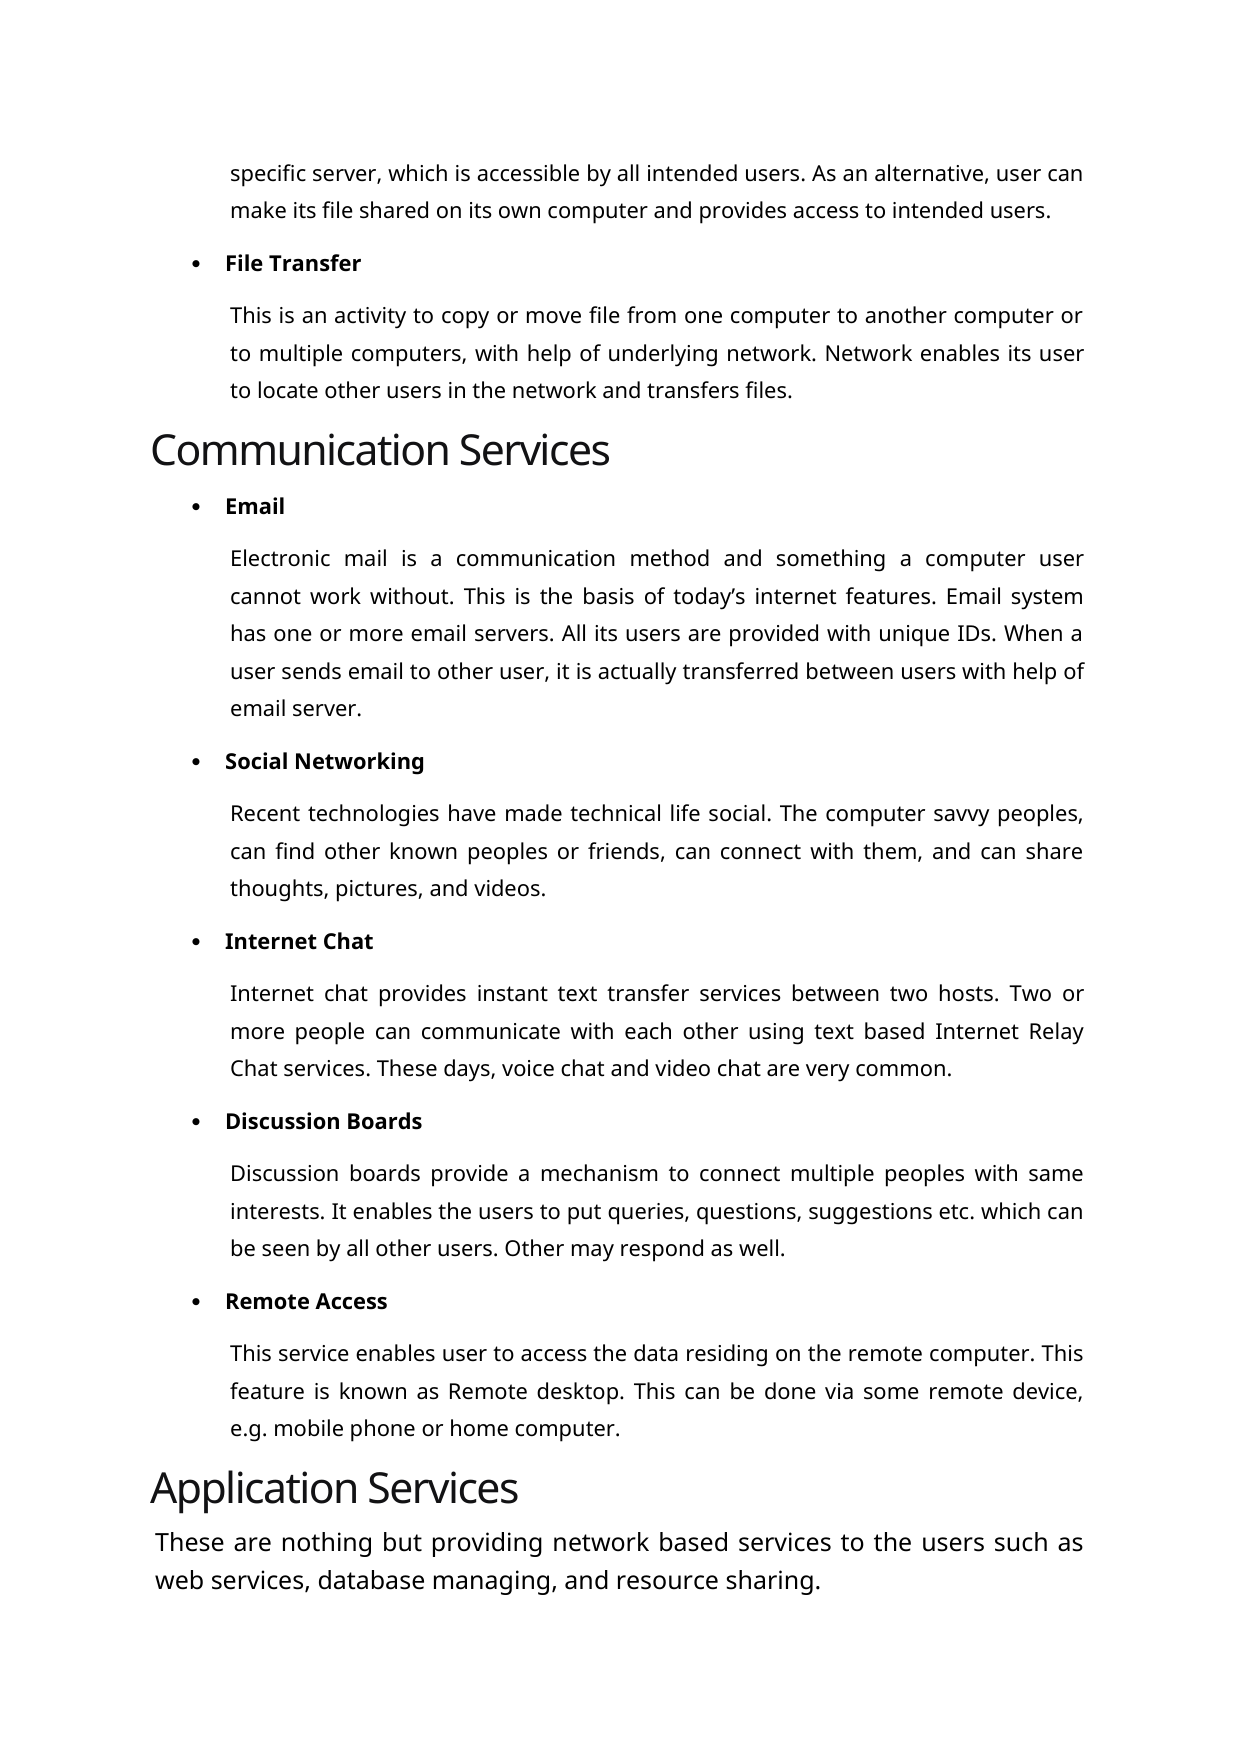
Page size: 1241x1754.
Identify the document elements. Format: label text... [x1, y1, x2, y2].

list Discussion Boards [192, 1098, 1085, 1136]
text Internet chat provides instant text transfer services between two hosts. Two or more people can communicate with each other using text based Internet Relay Chat services. These days, voice chat and video chat are very common. [230, 971, 1085, 1083]
text This is an activity to copy or move file from one computer to another computer or to multiple computers, with help of underlying network. Network enables its user to locate other users in the network and transfers files. [230, 292, 1085, 405]
text Discussion boards provide a mechanism to connect multiple peoples with same interests. It enables the users to put queries, questions, suggestions etc. which can be seen by all other users. Other may respond as well. [230, 1151, 1085, 1263]
text Electronic mail is a communication method and something a computer user cannot work without. This is the basis of today’s internet features. Email system has one or more email servers. All its users are provided with unique IDs. When a user sends email to other user, it is actually transferred between users with help of email server. [230, 536, 1085, 723]
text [230, 150, 1085, 225]
list Email [192, 483, 1085, 521]
text These are nothing but providing network based services to the users such as web services, database managing, and resource sharing. [155, 1521, 1085, 1596]
list Remote Access [192, 1278, 1085, 1316]
list Internet Chat [192, 918, 1085, 956]
list Social Networking [192, 738, 1085, 776]
text Communication Services [150, 420, 1085, 478]
text This service enables user to access the data residing on the remote computer. This feature is known as Remote desktop. This can be done via some remote device, e.g. mobile phone or home computer. [230, 1331, 1085, 1443]
text Application Services [150, 1458, 1085, 1516]
list File Transfer [192, 240, 1085, 277]
text Recent technologies have made technical life social. The computer savvy peoples, can find other known peoples or friends, can connect with them, and can share thoughts, pictures, and videos. [230, 791, 1085, 903]
